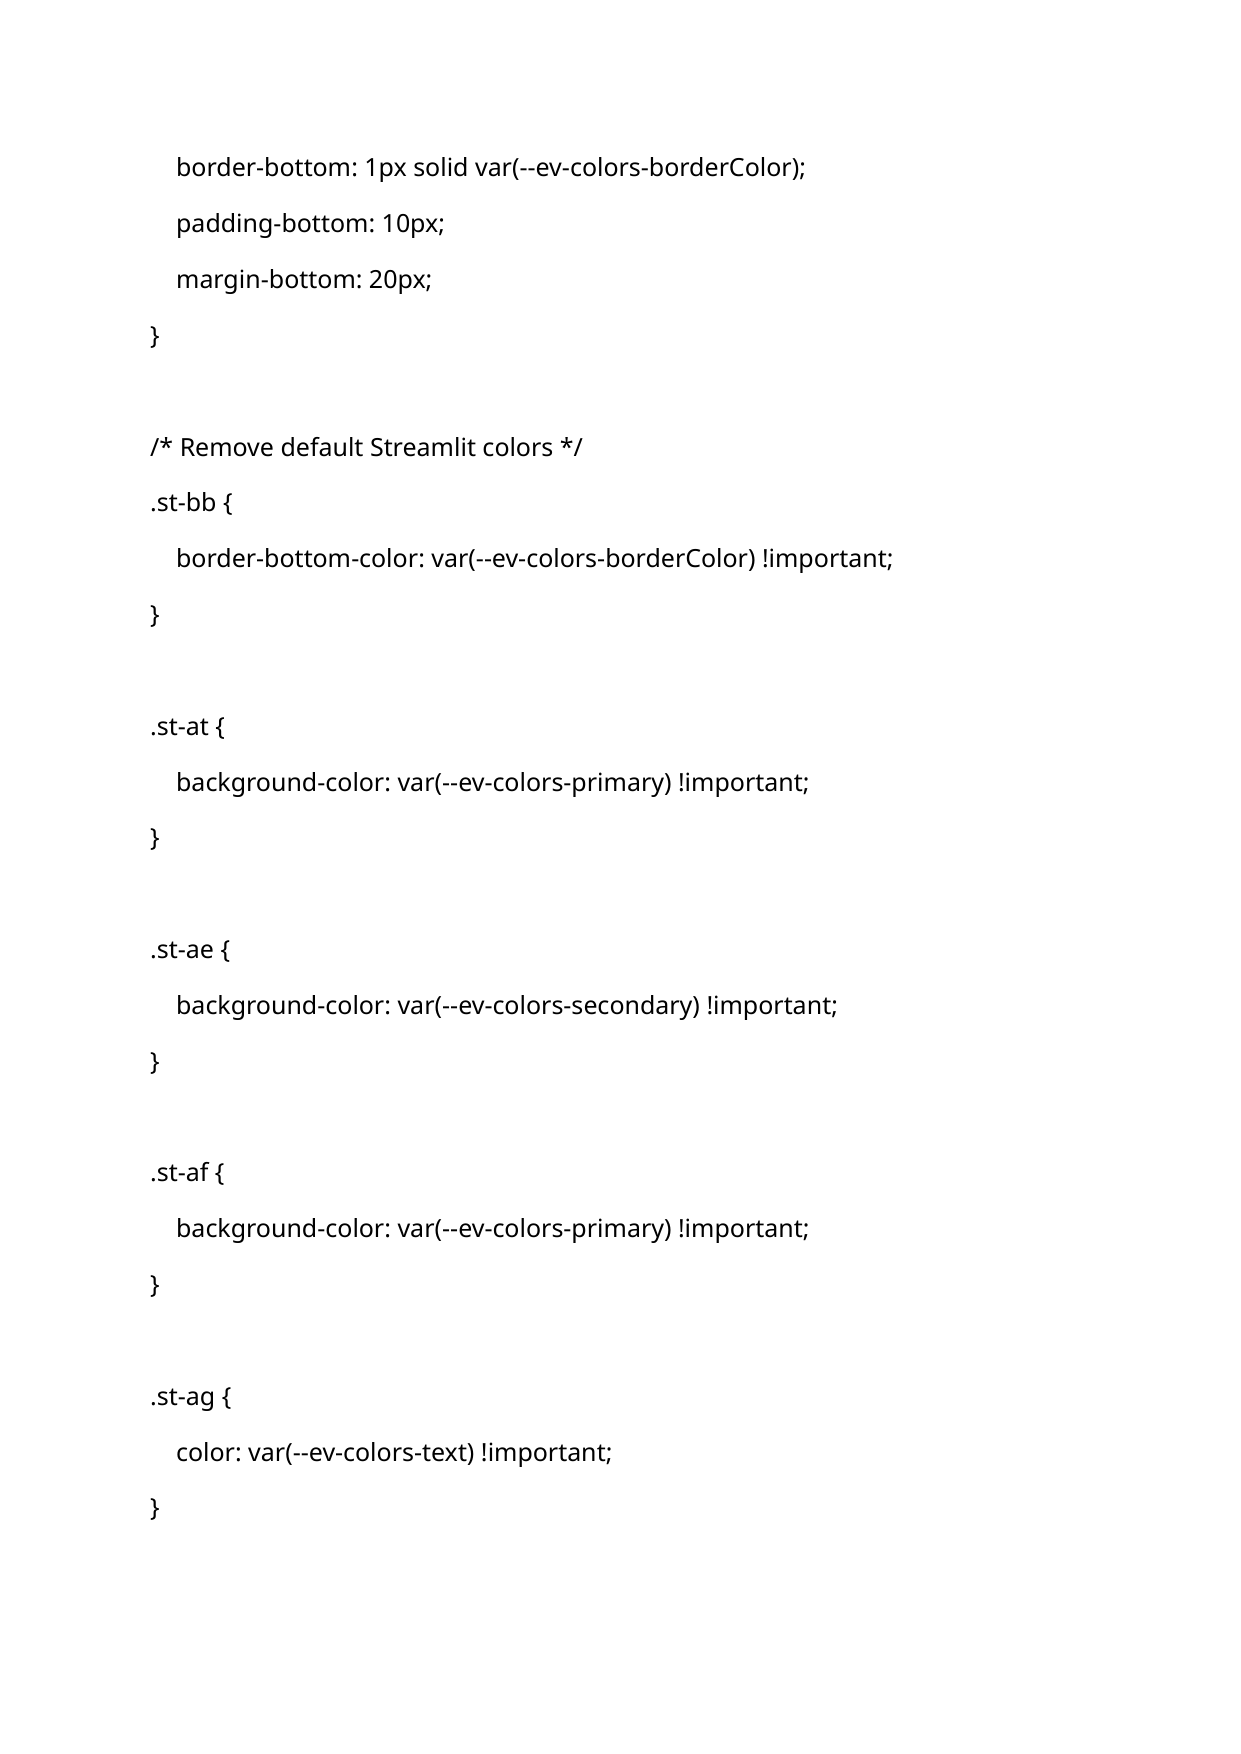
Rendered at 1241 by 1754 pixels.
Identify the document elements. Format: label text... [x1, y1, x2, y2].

text background-color: var(--ev-colors-secondary) !important; [150, 987, 1090, 1022]
text } [150, 1267, 1090, 1301]
text .st-ag { [150, 1378, 1090, 1412]
text border-bottom-color: var(--ev-colors-borderColor) !important; [150, 541, 1090, 575]
text } [150, 1490, 1090, 1524]
text padding-bottom: 10px; [150, 206, 1090, 240]
text background-color: var(--ev-colors-primary) !important; [150, 764, 1090, 798]
text } [150, 1043, 1090, 1077]
text margin-bottom: 20px; [150, 262, 1090, 296]
text .st-at { [150, 708, 1090, 742]
text } [150, 597, 1090, 631]
text /* Remove default Streamlit colors */ [150, 429, 1090, 463]
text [150, 1434, 1090, 1468]
text border-bottom: 1px solid var(--ev-colors-borderColor); [150, 150, 1090, 184]
text .st-bb { [150, 485, 1090, 519]
text } [150, 317, 1090, 352]
text .st-ae { [150, 932, 1090, 966]
text .st-af { [150, 1155, 1090, 1189]
text } [150, 820, 1090, 854]
text background-color: var(--ev-colors-primary) !important; [150, 1211, 1090, 1245]
